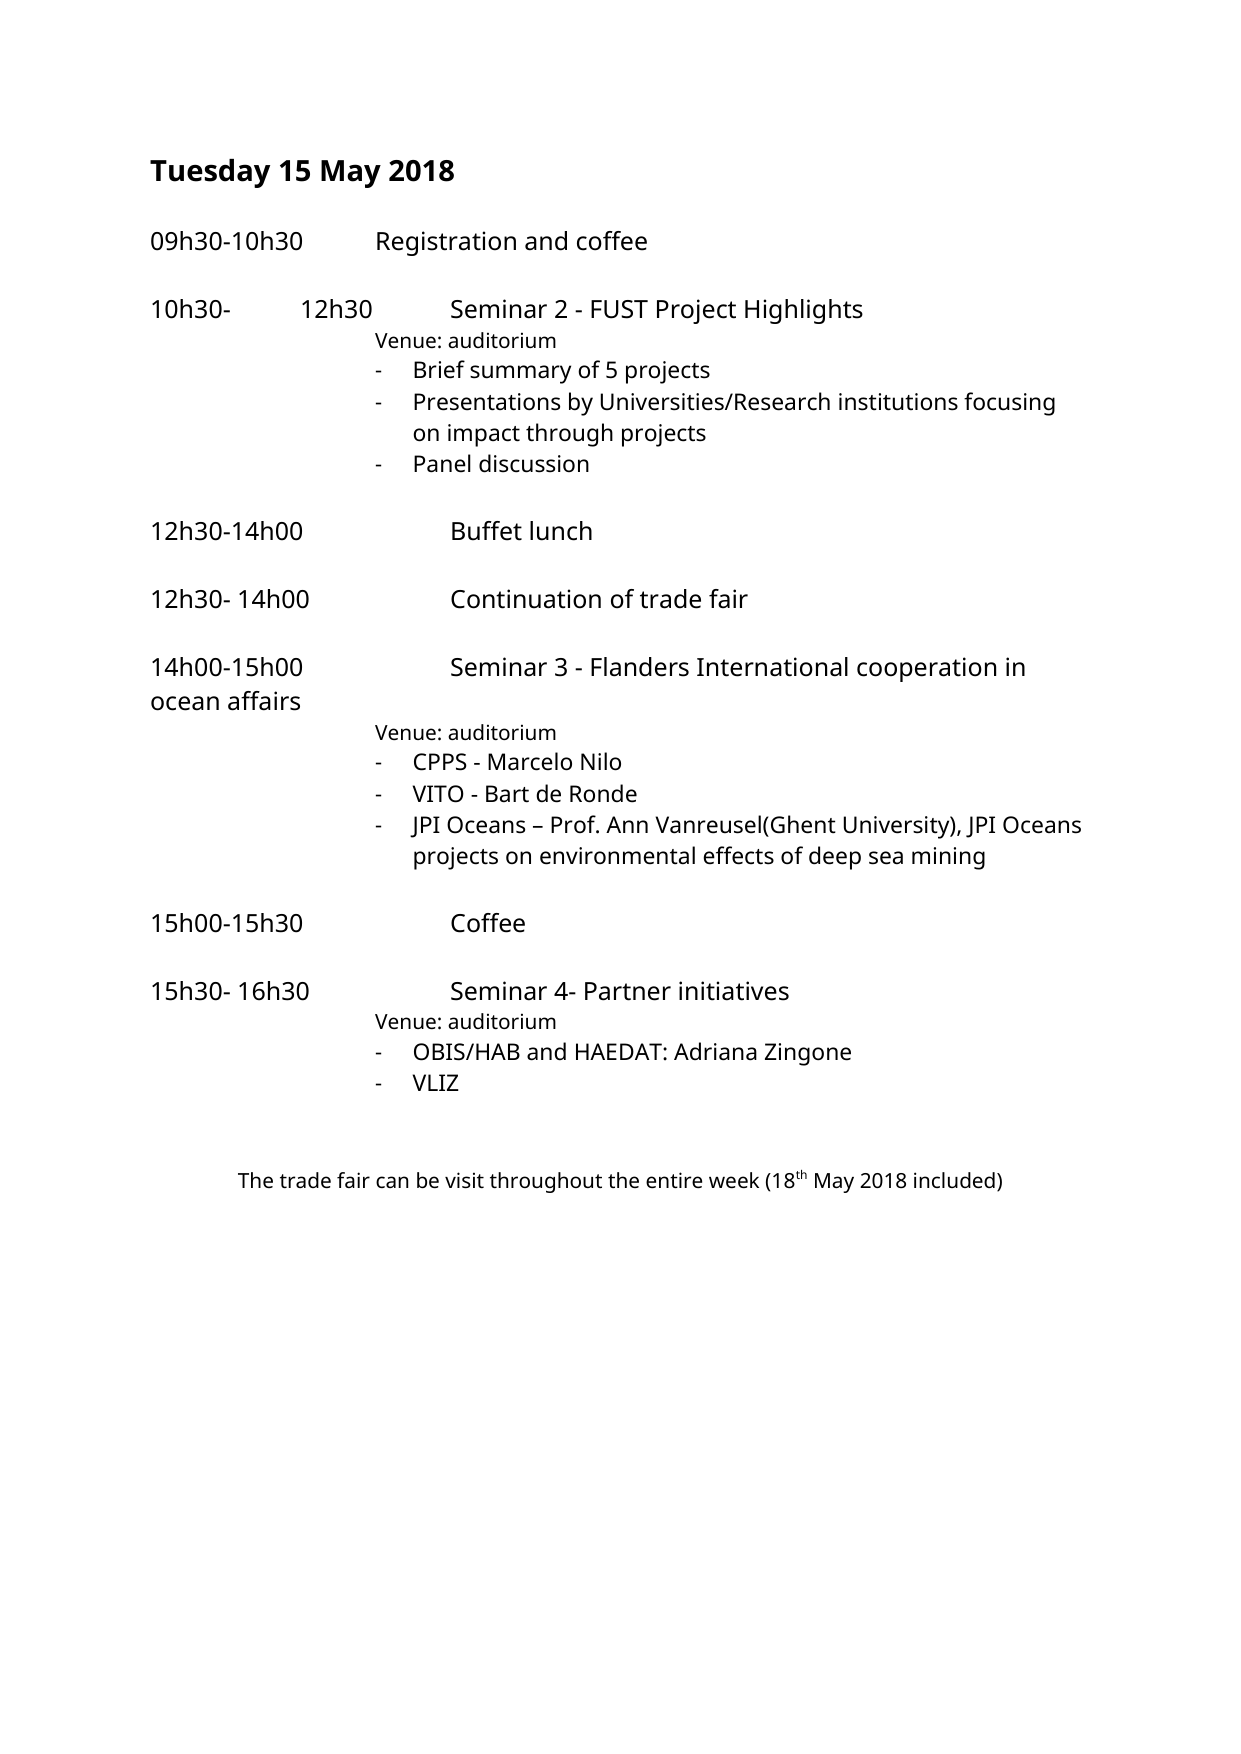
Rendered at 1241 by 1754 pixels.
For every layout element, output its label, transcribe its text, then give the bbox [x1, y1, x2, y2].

text Venue: auditorium [300, 326, 1090, 354]
text Venue: auditorium [300, 1007, 1090, 1036]
text 12h30- 14h00 Continuation of trade fair [150, 582, 1090, 616]
list JPI Oceans – Prof. Ann Vanreusel(Ghent University), JPI Oceans projects on environmental effects of deep sea mining [375, 809, 1090, 871]
list CPPS - Marcelo Nilo [375, 746, 1090, 777]
text 09h30-10h30 Registration and coffee [150, 224, 1090, 258]
list Brief summary of 5 projects [375, 354, 1090, 386]
list VITO - Bart de Ronde [375, 777, 1090, 809]
text The trade fair can be visit throughout the entire week (18th May 2018 included) [150, 1167, 1090, 1195]
text 15h30- 16h30 Seminar 4- Partner initiatives [150, 973, 1090, 1007]
list OBIS/HAB and HAEDAT: Adriana Zingone [375, 1036, 1090, 1067]
text Tuesday 15 May 2018 [150, 150, 1090, 190]
text 12h30-14h00 Buffet lunch [150, 513, 1090, 547]
text Venue: auditorium [300, 718, 1090, 746]
list Panel discussion [375, 448, 1090, 479]
text 15h00-15h30 Coffee [150, 905, 1090, 939]
text 10h30- 12h30 Seminar 2 - FUST Project Highlights [150, 292, 1090, 326]
text 14h00-15h00 Seminar 3 - Flanders International cooperation in ocean affairs [150, 650, 1090, 718]
list Presentations by Universities/Research institutions focusing on impact through projects [375, 386, 1090, 448]
list VLIZ [375, 1067, 1090, 1098]
